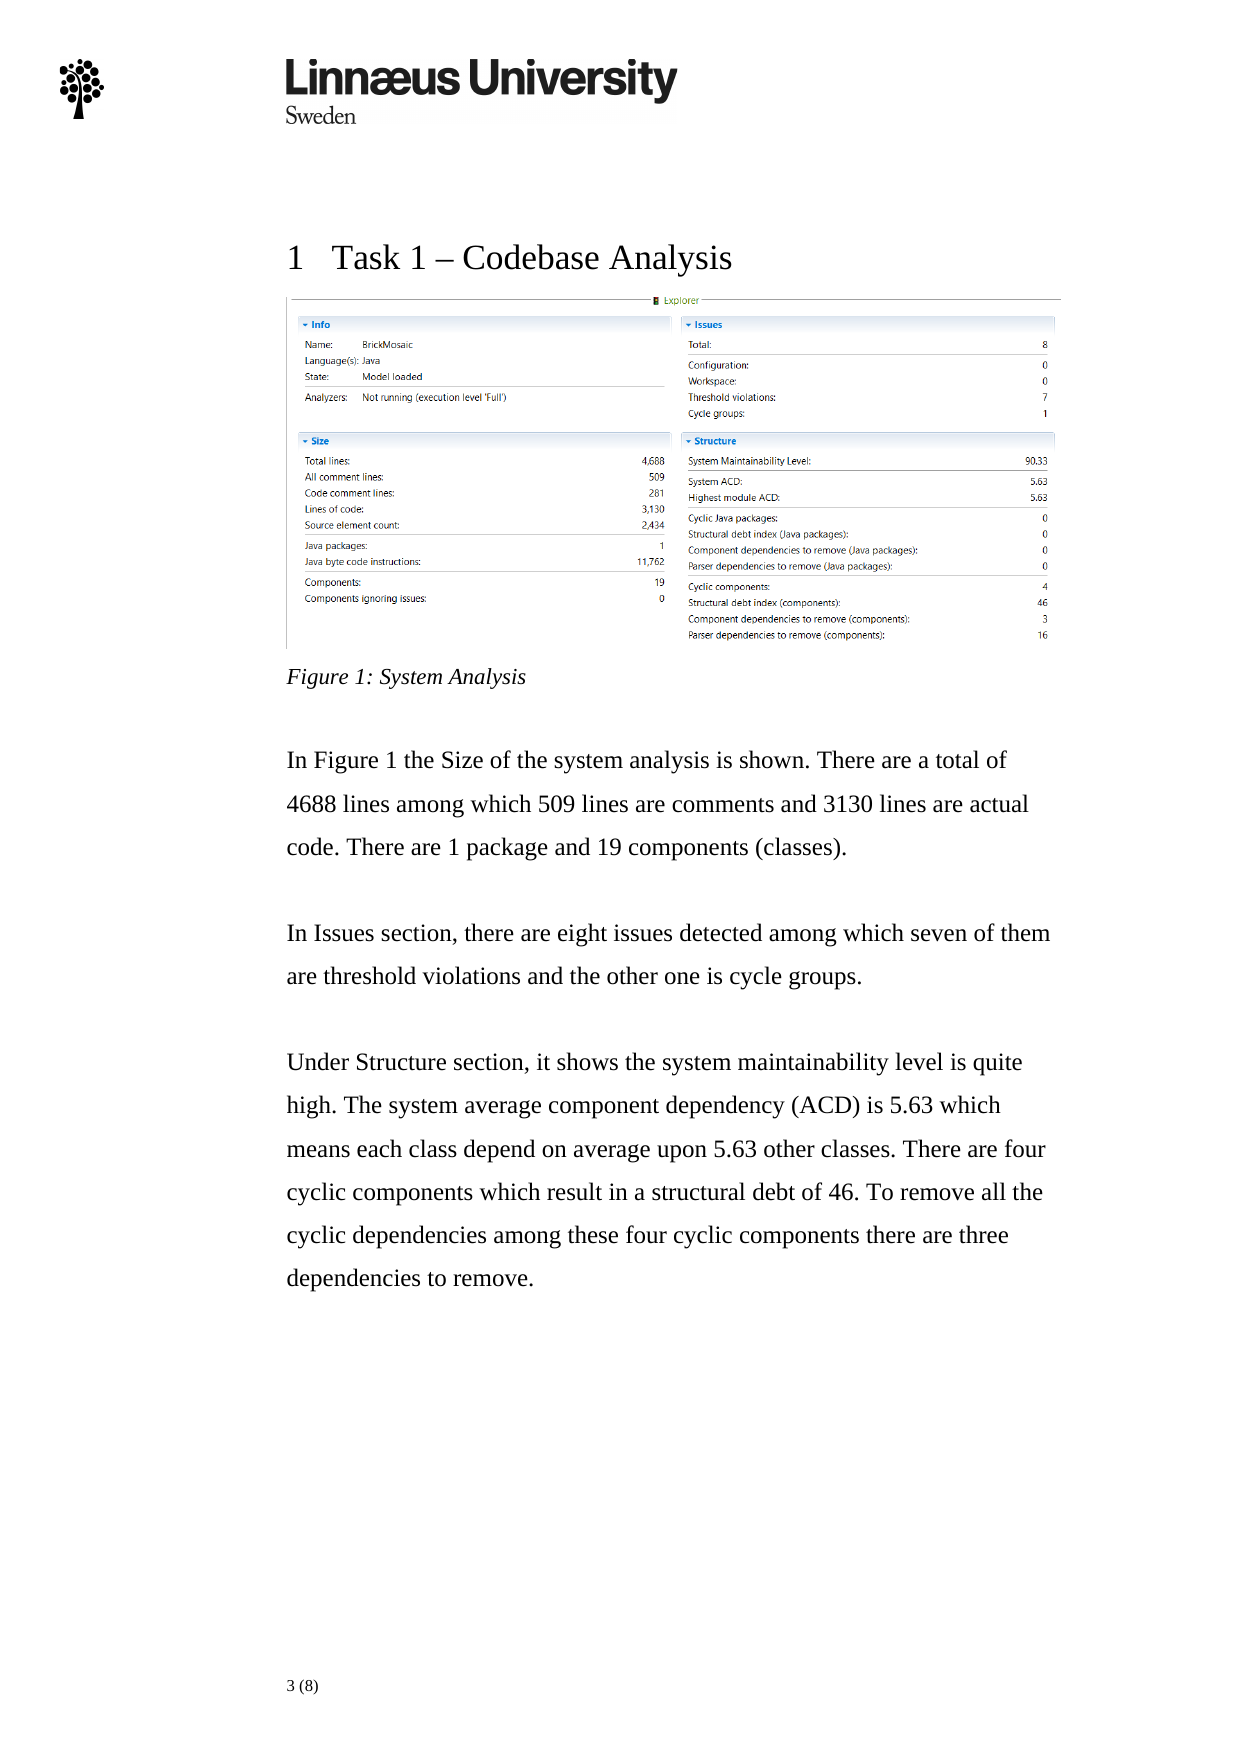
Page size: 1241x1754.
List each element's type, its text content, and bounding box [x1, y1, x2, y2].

picture [286, 59, 678, 124]
picture [286, 297, 1063, 649]
text Figure 1: System Analysis [286, 663, 1063, 689]
picture [59, 59, 104, 119]
text In Issues section, there are eight issues detected among which seven of them are threshold violations and the other one is cycle groups. [286, 918, 1063, 990]
subtitle Task 1 – Codebase Analysis [286, 236, 1063, 277]
text In Figure 1 the Size of the system analysis is shown. There are a total of 4688 lines among which 509 lines are comments and 3130 lines are actual code. There are 1 package and 19 components (classes). [286, 746, 1063, 861]
text Under Structure section, it shows the system maintainability level is quite high. The system average component dependency (ACD) is 5.63 which means each class depend on average upon 5.63 other classes. There are four cyclic components which result in a structural debt of 46. To remove all the cyclic dependencies among these four cyclic components there are three dependencies to remove. [286, 1047, 1063, 1292]
